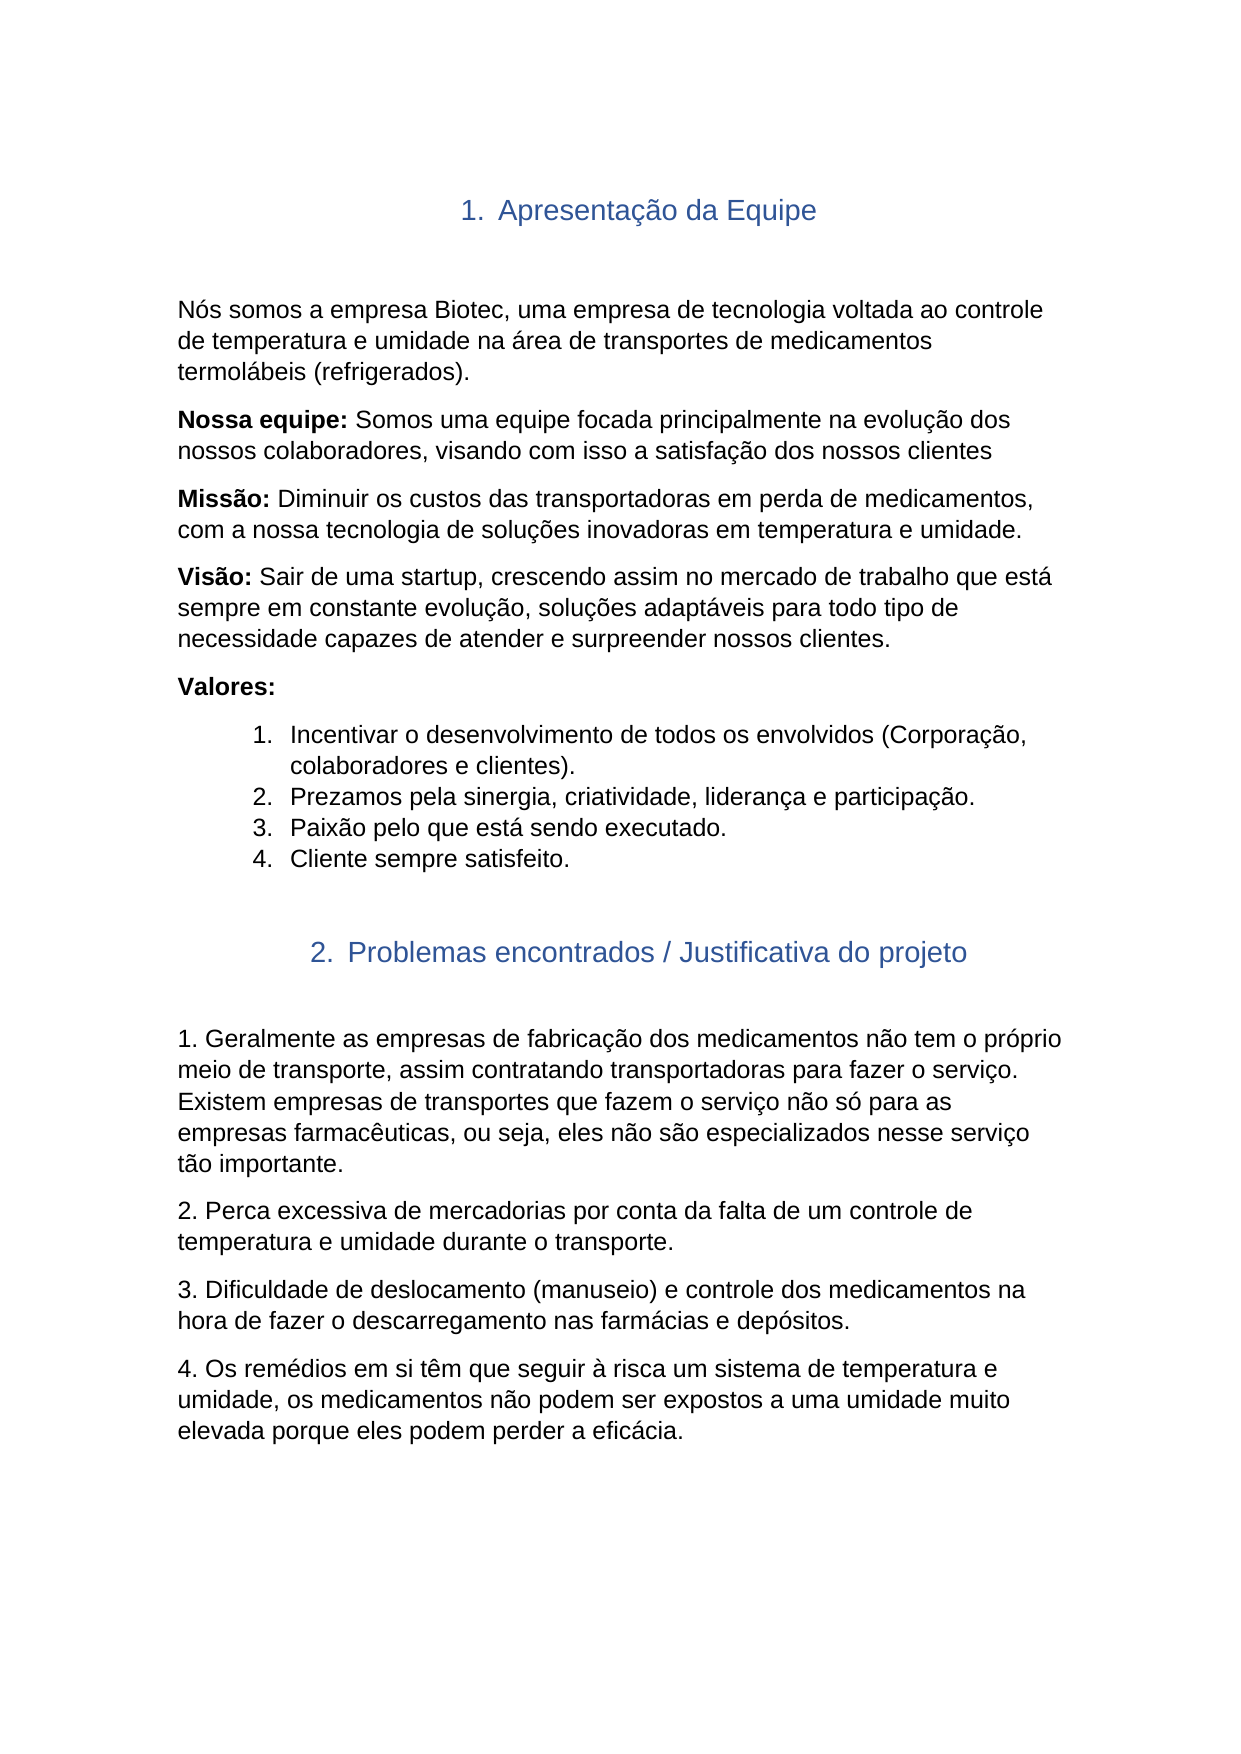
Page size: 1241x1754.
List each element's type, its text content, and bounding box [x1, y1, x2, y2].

text Nossa equipe: Somos uma equipe focada principalmente na evolução dos nossos colaboradores, visando com isso a satisfação dos nossos clientes [177, 405, 1063, 464]
text 3. Dificuldade de deslocamento (manuseio) e controle dos medicamentos na hora de fazer o descarregamento nas farmácias e depósitos. [177, 1275, 1063, 1335]
text 4. Os remédios em si têm que seguir à risca um sistema de temperatura e umidade, os medicamentos não podem ser expostos a uma umidade muito elevada porque eles podem perder a eficácia. [177, 1354, 1063, 1444]
text 2. Perca excessiva de mercadorias por conta da falta de um controle de temperatura e umidade durante o transporte. [177, 1196, 1063, 1256]
text Nós somos a empresa Biotec, uma empresa de tecnologia voltada ao controle de temperatura e umidade na área de transportes de medicamentos termolábeis (refrigerados). [177, 295, 1063, 386]
list Problemas encontrados / Justificativa do projeto [215, 935, 1063, 969]
text Valores: [177, 672, 1063, 701]
list Paixão pelo que está sendo executado. [252, 813, 1063, 842]
list Prezamos pela sinergia, criatividade, liderança e participação. [252, 782, 1063, 811]
list Cliente sempre satisfeito. [252, 844, 1063, 873]
list Incentivar o desenvolvimento de todos os envolvidos (Corporação, colaboradores e clientes). [252, 720, 1063, 779]
text Missão: Diminuir os custos das transportadoras em perda de medicamentos, com a nossa tecnologia de soluções inovadoras em temperatura e umidade. [177, 483, 1063, 543]
text Visão: Sair de uma startup, crescendo assim no mercado de trabalho que está sempre em constante evolução, soluções adaptáveis para todo tipo de necessidade capazes de atender e surpreender nossos clientes. [177, 562, 1063, 653]
text 1. Geralmente as empresas de fabricação dos medicamentos não tem o próprio meio de transporte, assim contratando transportadoras para fazer o serviço. Existem empresas de transportes que fazem o serviço não só para as empresas farmacêuticas, ou seja, eles não são especializados nesse serviço tão importante. [177, 1024, 1063, 1177]
list Apresentação da Equipe [215, 193, 1063, 226]
